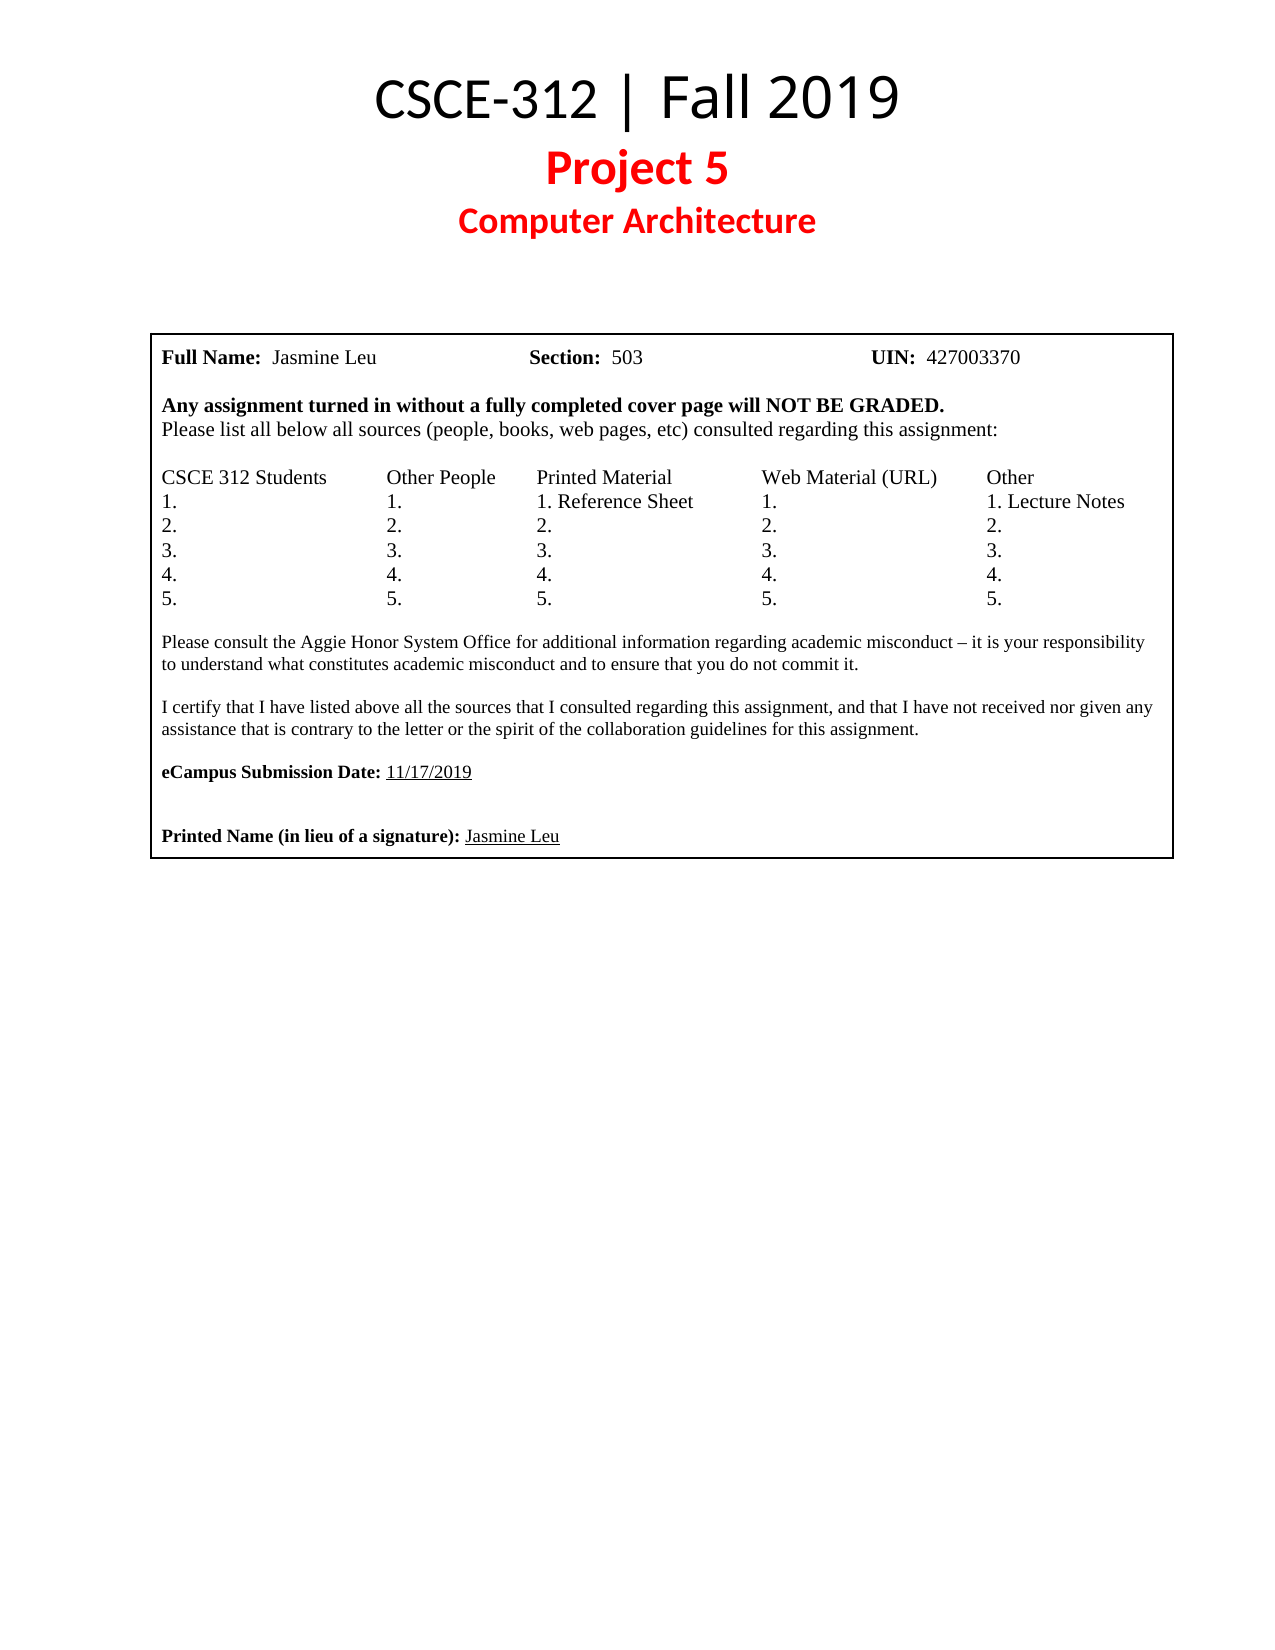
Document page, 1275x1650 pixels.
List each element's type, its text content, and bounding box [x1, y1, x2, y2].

subtitle CSCE-312 | Fall 2019 [150, 56, 1125, 136]
table_header Full Name: Jasmine Leu Section: 503 UIN: 427003370 Any assignment turned in without a fully completed cover page will NOT BE GRADED. Please list all below all sources (people, books, web pages, etc) consulted regarding this assignment: CSCE 312 Students Other People Printed Material Web Material (URL) Other 1. 1. 1. Reference Sheet 1. 1. Lecture Notes 2. 2. 2. 2. 2. 3. 3. 3. 3. 3. 4. 4. 4. 4. 4. 5. 5. 5. 5. 5. Please consult the Aggie Honor System Office for additional information regarding academic misconduct – it is your responsibility to understand what constitutes academic misconduct and to ensure that you do not commit it. I certify that I have listed above all the sources that I consulted regarding this assignment, and that I have not received nor given any assistance that is contrary to the letter or the spirit of the collaboration guidelines for this assignment. eCampus Submission Date: 11/17/2019 Printed Name (in lieu of a signature): Jasmine Leu [152, 335, 1172, 857]
subtitle Computer Architecture [150, 197, 1125, 243]
subtitle Project 5 [150, 136, 1125, 197]
